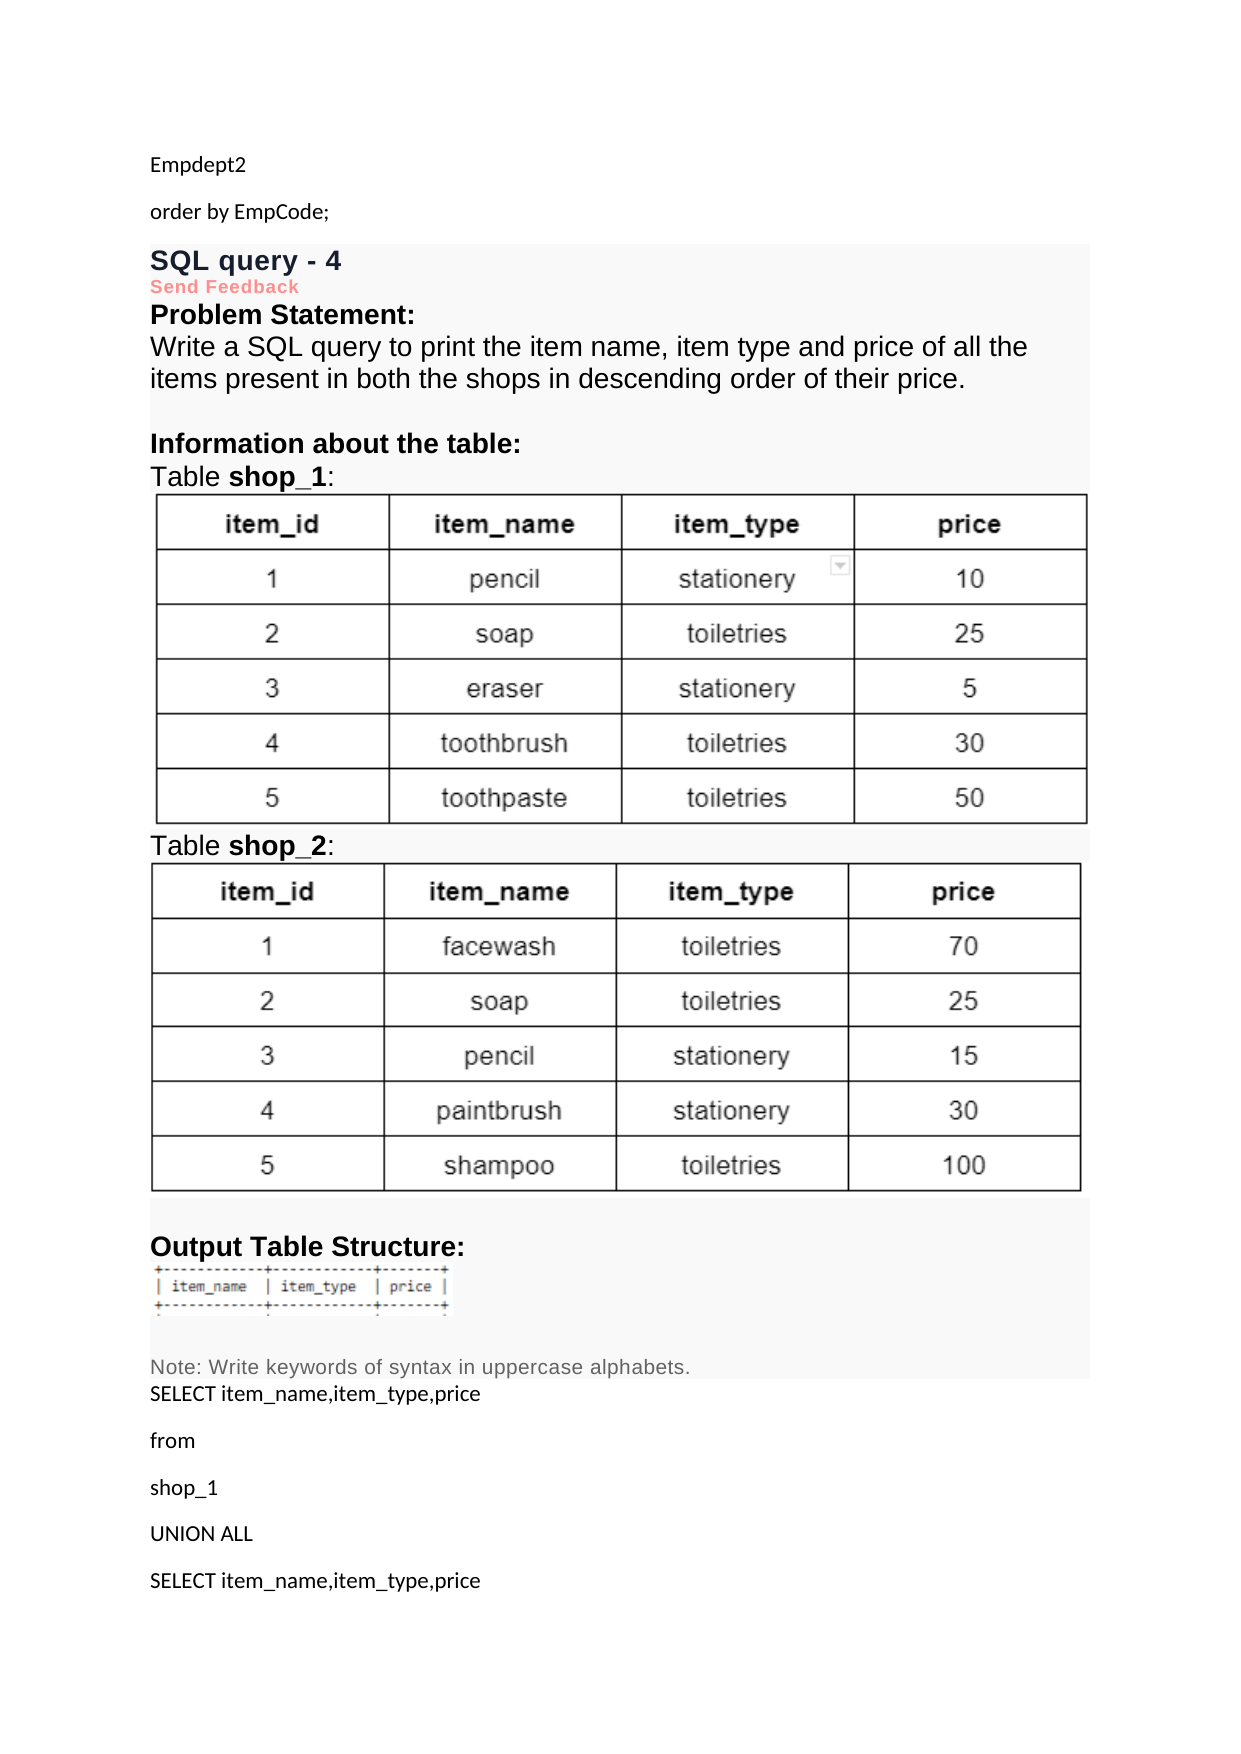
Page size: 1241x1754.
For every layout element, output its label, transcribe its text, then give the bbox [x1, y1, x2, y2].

text UNION ALL [150, 1519, 1090, 1547]
picture [150, 1262, 454, 1316]
text order by EmpCode; [150, 197, 1090, 225]
text Send Feedback [150, 276, 1090, 298]
text from [150, 1426, 1090, 1454]
text Problem Statement: Write a SQL query to print the item name, item type and price of all the items present in both the shops in descending order of their price. [150, 298, 1090, 395]
text shop_1 [150, 1473, 1090, 1501]
text Output Table Structure: [150, 1230, 1090, 1315]
text Empdept2 [150, 150, 1090, 178]
picture [150, 861, 1091, 1198]
text Information about the table: Table shop_1: Table shop_2: [150, 829, 1090, 861]
text Information about the table: Table shop_1: Table shop_2: [150, 427, 1090, 492]
text SELECT item_name,item_type,price [150, 1566, 1090, 1594]
text SELECT item_name,item_type,price [150, 1379, 1090, 1407]
picture [150, 492, 1091, 829]
text Note: Write keywords of syntax in uppercase alphabets. [150, 1348, 1090, 1379]
text SQL query - 4 [150, 244, 1090, 276]
